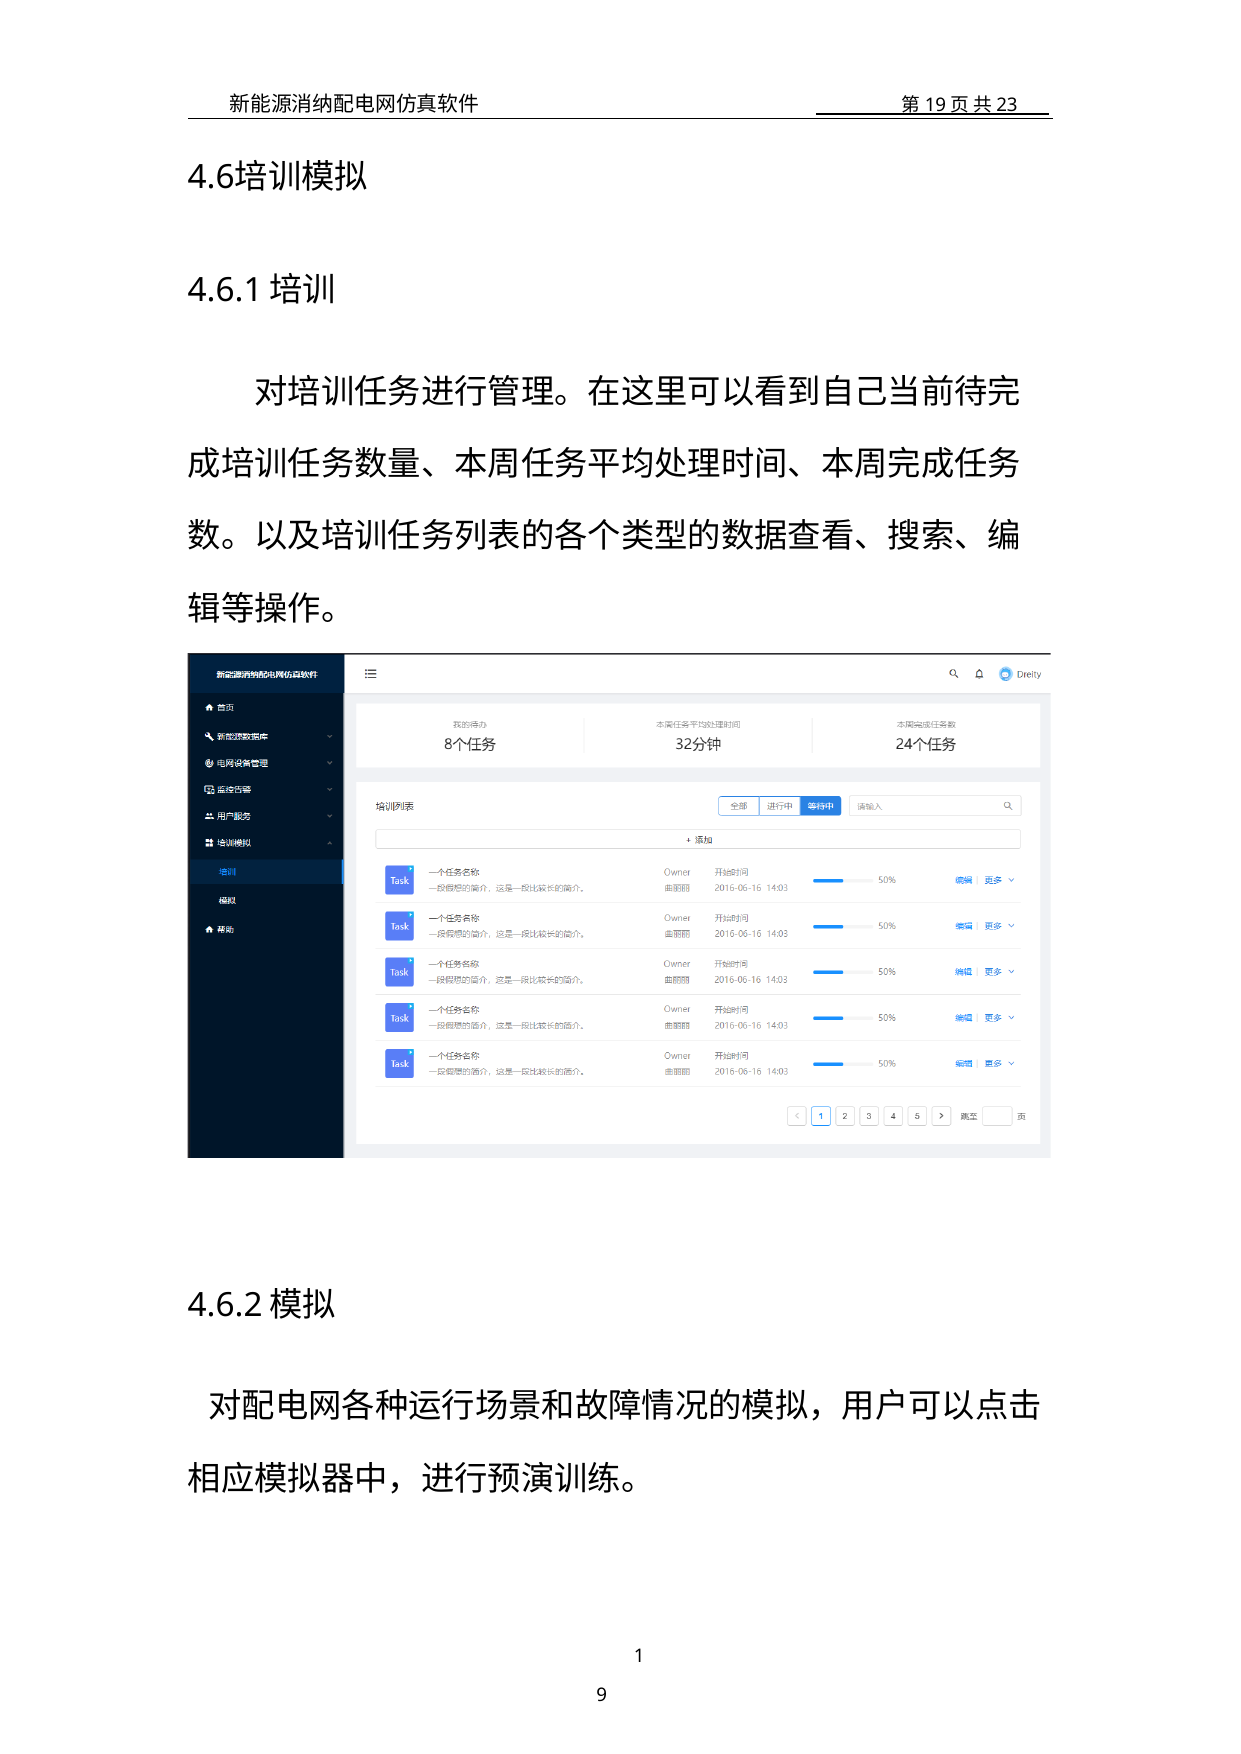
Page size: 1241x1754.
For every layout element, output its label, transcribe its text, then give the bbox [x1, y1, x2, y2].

subtitle 培训模拟 [187, 150, 1053, 198]
subtitle 4.6.1培训 [187, 263, 1053, 311]
picture [187, 653, 1051, 1158]
text 对培训任务进行管理。在这里可以看到自己当前待完成培训任务数量、本周任务平均处理时间、本周完成任务数。以及培训任务列表的各个类型的数据查看、搜索、编辑等操作。 [187, 365, 1053, 630]
subtitle 4.6.2模拟 [187, 1277, 1053, 1326]
text 对配电网各种运行场景和故障情况的模拟，用户可以点击相应模拟器中，进行预演训练。 [187, 1379, 1053, 1500]
